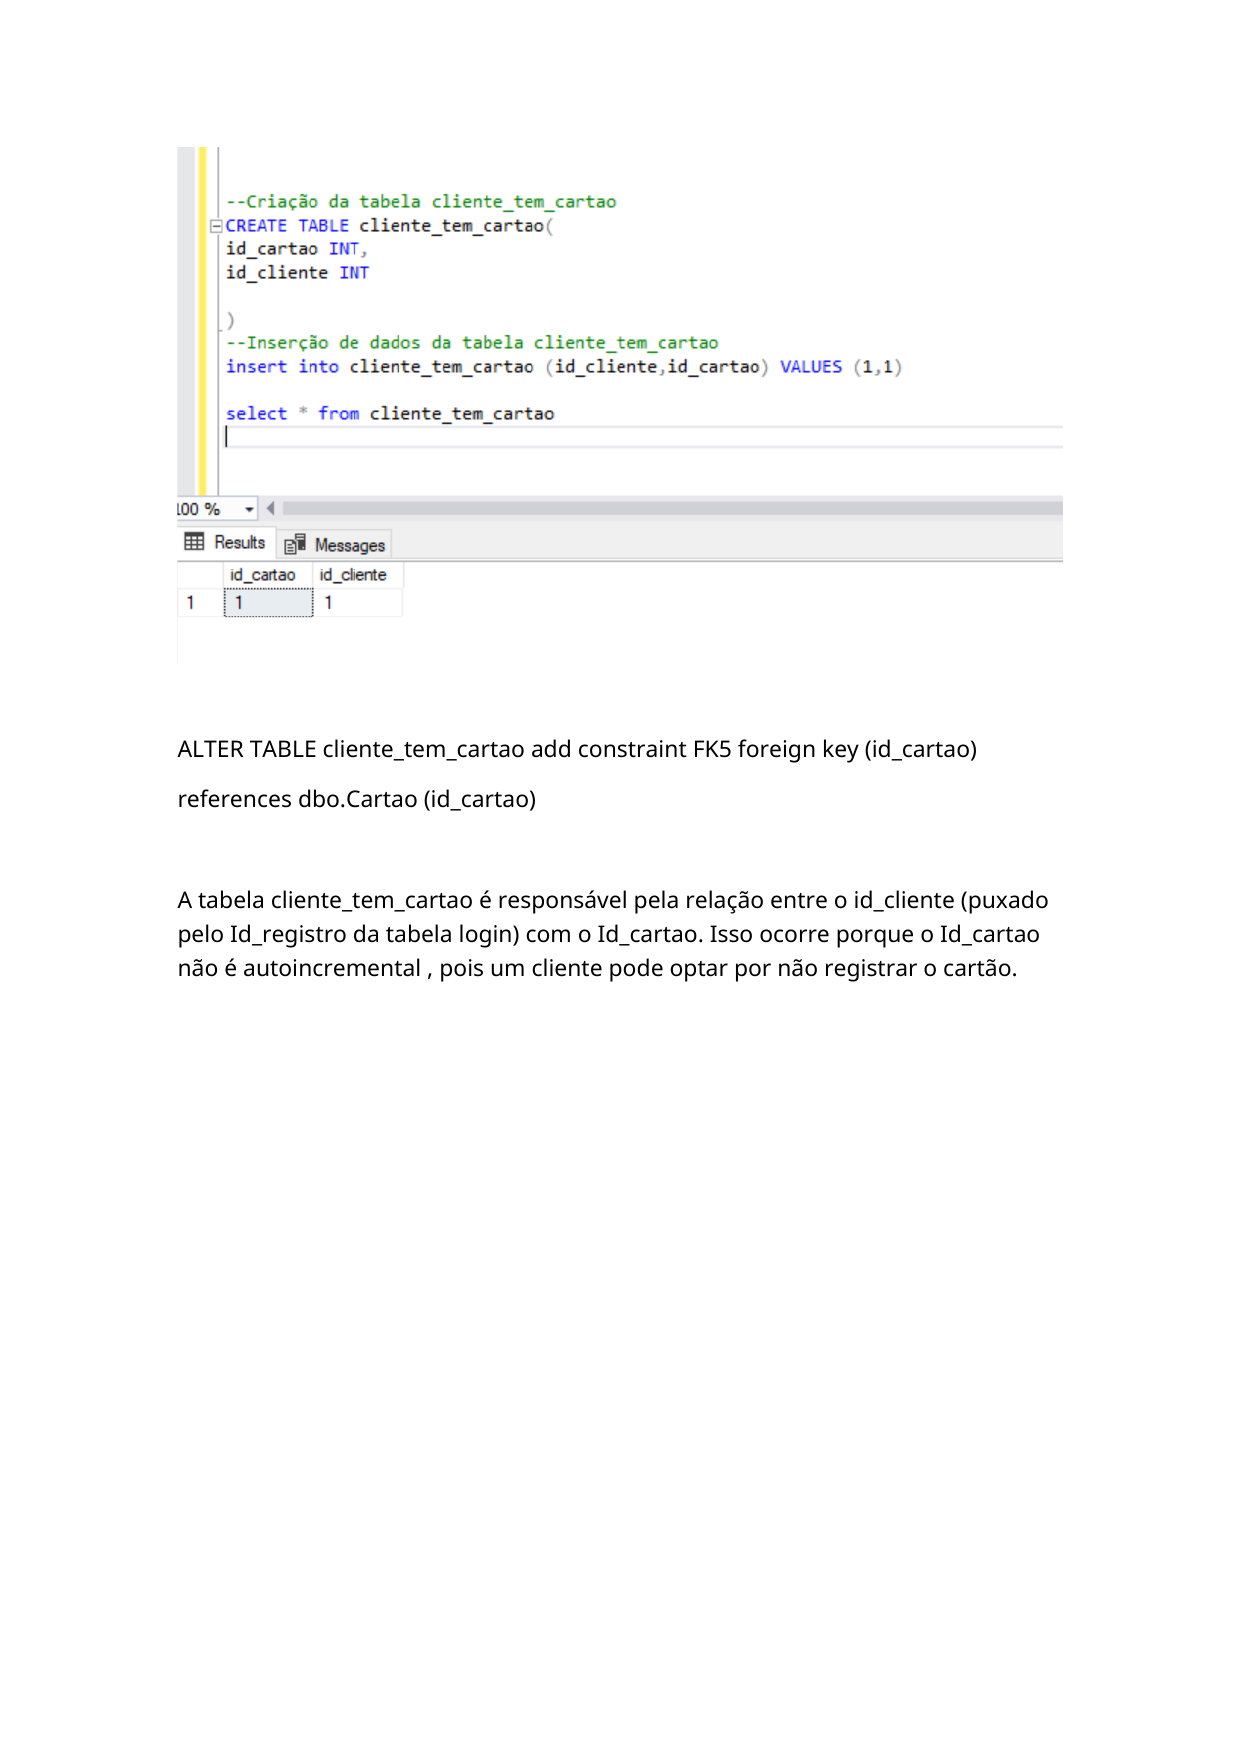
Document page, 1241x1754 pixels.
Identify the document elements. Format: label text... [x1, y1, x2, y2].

text references dbo.Cartao (id_cartao) [177, 783, 1063, 814]
picture [177, 147, 1063, 664]
text A tabela cliente_tem_cartao é responsável pela relação entre o id_cliente (puxado pelo Id_registro da tabela login) com o Id_cartao. Isso ocorre porque o Id_cartao não é autoincremental , pois um cliente pode optar por não registrar o cartão. [177, 884, 1063, 983]
text ALTER TABLE cliente_tem_cartao add constraint FK5 foreign key (id_cartao) [177, 733, 1063, 764]
